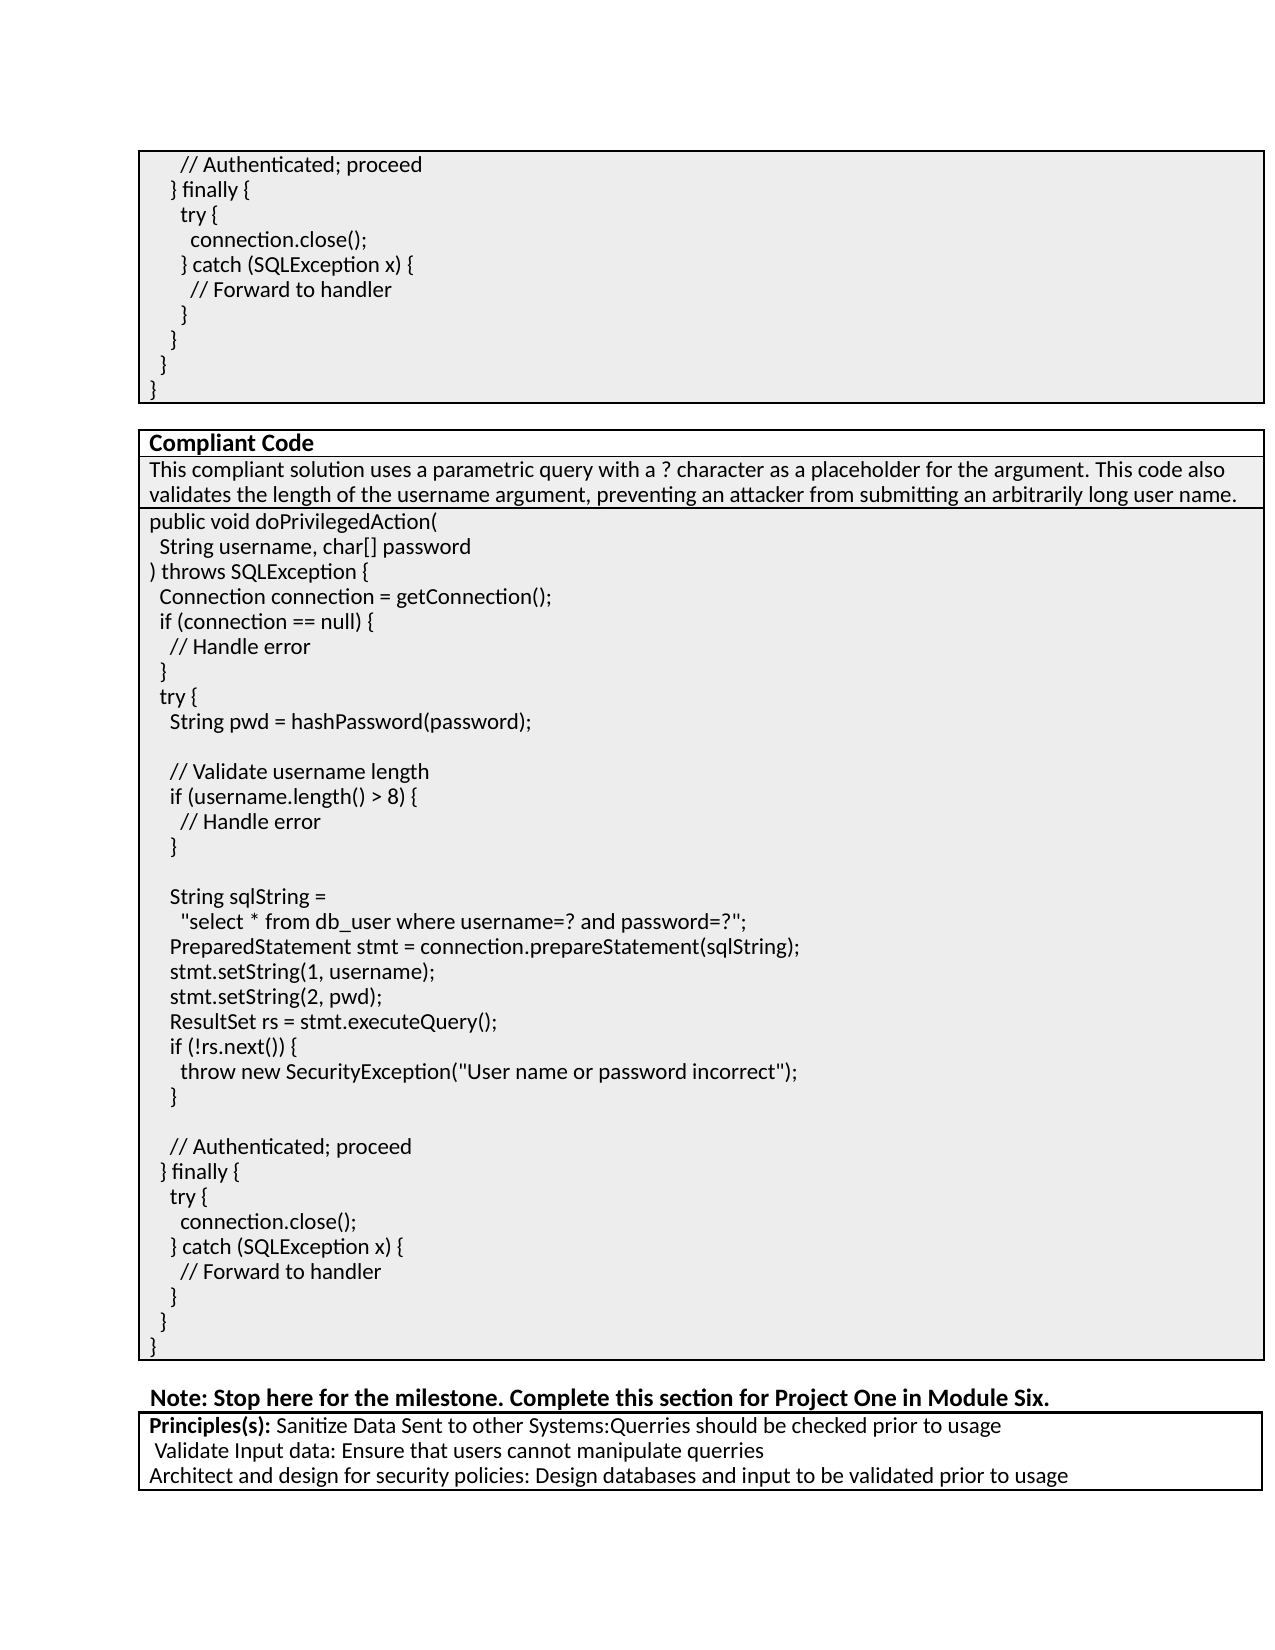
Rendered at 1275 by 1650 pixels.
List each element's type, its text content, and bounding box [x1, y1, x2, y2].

table_header Principles(s): Sanitize Data Sent to other Systems:Querries should be checked prior to usage Validate Input data: Ensure that users cannot manipulate querries Architect and design for security policies: Design databases and input to be validated prior to usage [140, 1414, 1261, 1488]
text Note: Stop here for the milestone. Complete this section for Project One in Module Six. [150, 1386, 1125, 1411]
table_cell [140, 152, 1263, 402]
table_header Compliant Code [140, 431, 1263, 456]
table_cell public void doPrivilegedAction( String username, char[] password ) throws SQLException { Connection connection = getConnection(); if (connection == null) { // Handle error } try { String pwd = hashPassword(password); // Validate username length if (username.length() > 8) { // Handle error } String sqlString = "select * from db_user where username=? and password=?"; PreparedStatement stmt = connection.prepareStatement(sqlString); stmt.setString(1, username); stmt.setString(2, pwd); ResultSet rs = stmt.executeQuery(); if (!rs.next()) { throw new SecurityException("User name or password incorrect"); } // Authenticated; proceed } finally { try { connection.close(); } catch (SQLException x) { // Forward to handler } } } [140, 509, 1263, 1359]
table_cell This compliant solution uses a parametric query with a ? character as a placeholder for the argument. This code also validates the length of the username argument, preventing an attacker from submitting an arbitrarily long user name. [140, 457, 1263, 507]
